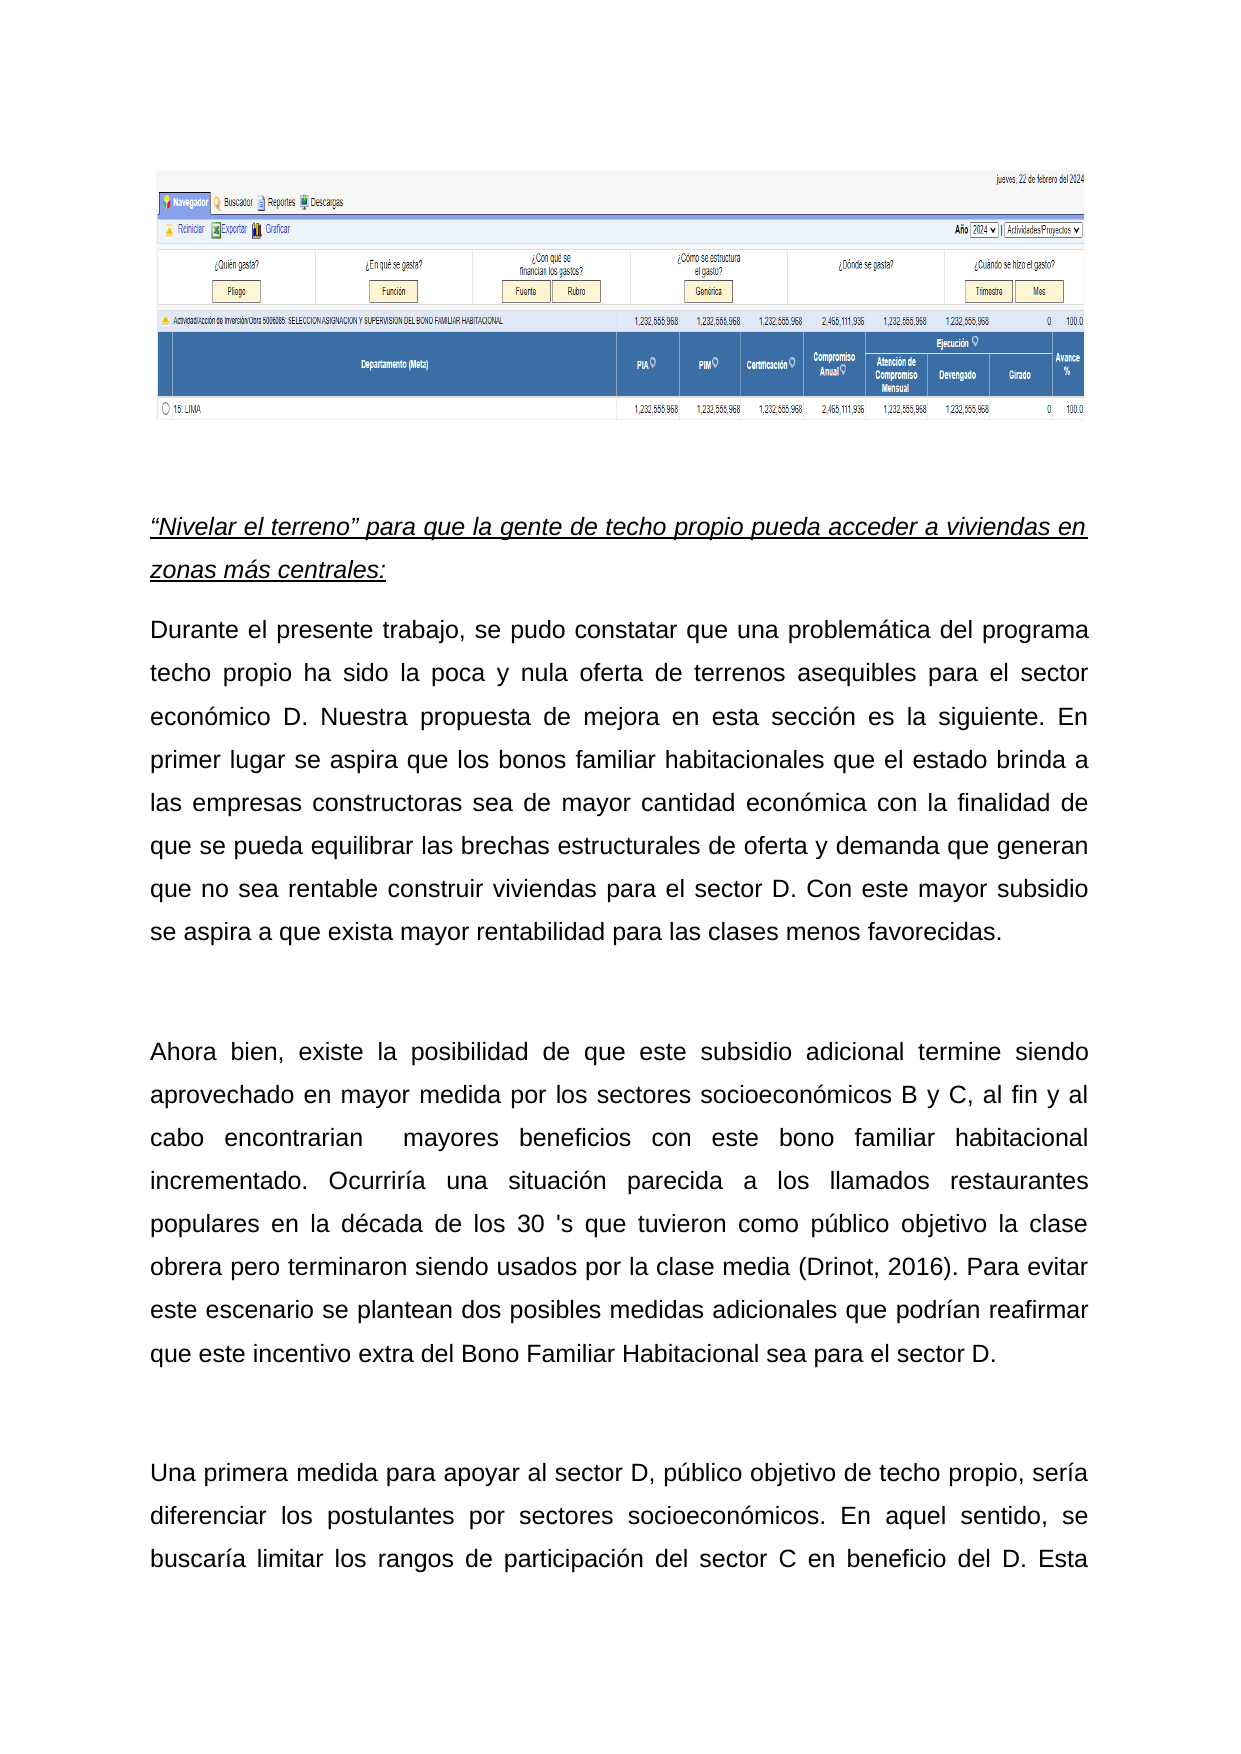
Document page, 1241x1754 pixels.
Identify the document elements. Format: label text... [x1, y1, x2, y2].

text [150, 1458, 1090, 1573]
text “Nivelar el terreno” para que la gente de techo propio pueda acceder a viviendas en zonas más centrales: [150, 512, 1090, 584]
text Durante el presente trabajo, se pudo constatar que una problemática del programa techo propio ha sido la poca y nula oferta de terrenos asequibles para el sector económico D. Nuestra propuesta de mejora en esta sección es la siguiente. En primer lugar se aspira que los bonos familiar habitacionales que el estado brinda a las empresas constructoras sea de mayor cantidad económica con la finalidad de que se pueda equilibrar las brechas estructurales de oferta y demanda que generan que no sea rentable construir viviendas para el sector D. Con este mayor subsidio se aspira a que exista mayor rentabilidad para las clases menos favorecidas. [150, 615, 1090, 946]
picture [156, 170, 1085, 420]
text Ahora bien, existe la posibilidad de que este subsidio adicional termine siendo aprovechado en mayor medida por los sectores socioeconómicos B y C, al fin y al cabo encontrarian mayores beneficios con este bono familiar habitacional incrementado. Ocurriría una situación parecida a los llamados restaurantes populares en la década de los 30 's que tuvieron como público objetivo la clase obrera pero terminaron siendo usados por la clase media (Drinot, 2016). Para evitar este escenario se plantean dos posibles medidas adicionales que podrían reafirmar que este incentivo extra del Bono Familiar Habitacional sea para el sector D. [150, 1037, 1090, 1367]
